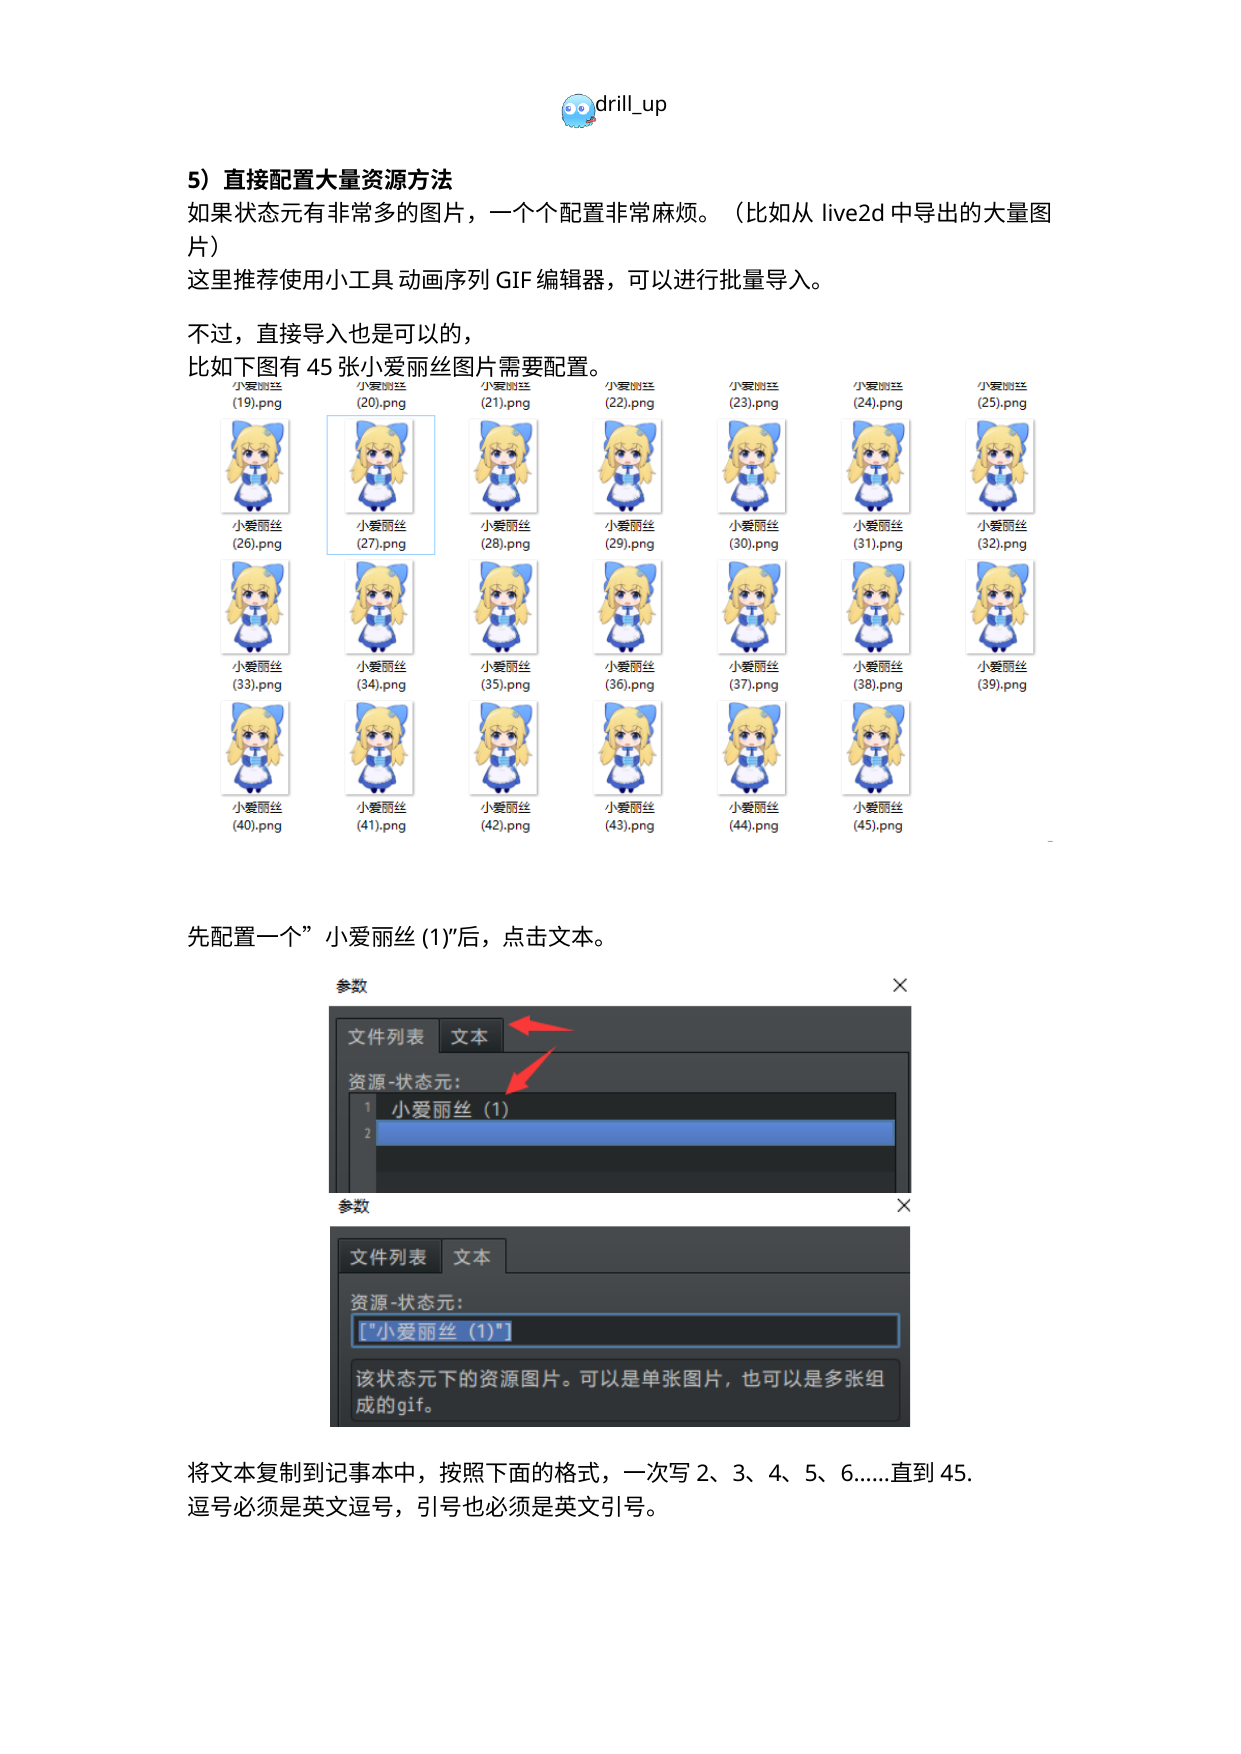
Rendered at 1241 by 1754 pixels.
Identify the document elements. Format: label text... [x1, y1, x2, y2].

text 如果状态元有非常多的图片，一个个配置非常麻烦。（比如从live2d中导出的大量图片） [187, 195, 1053, 262]
picture [556, 88, 597, 130]
text 比如下图有45张小爱丽丝图片需要配置。 [187, 349, 1053, 383]
text 先配置一个”小爱丽丝 (1)”后，点击文本。 [187, 903, 1053, 968]
text 将文本复制到记事本中，按照下面的格式，一次写2、3、4、5、6……直到45. [187, 1455, 1053, 1488]
text 逗号必须是英文逗号，引号也必须是英文引号。 [187, 1488, 1053, 1522]
picture [328, 967, 912, 1193]
picture [218, 382, 1053, 842]
text 不过，直接导入也是可以的， [187, 316, 1053, 349]
picture [330, 1195, 911, 1427]
text 这里推荐使用小工具 动画序列GIF编辑器，可以进行批量导入。 [187, 262, 1053, 295]
text 5）直接配置大量资源方法 [187, 162, 1053, 195]
